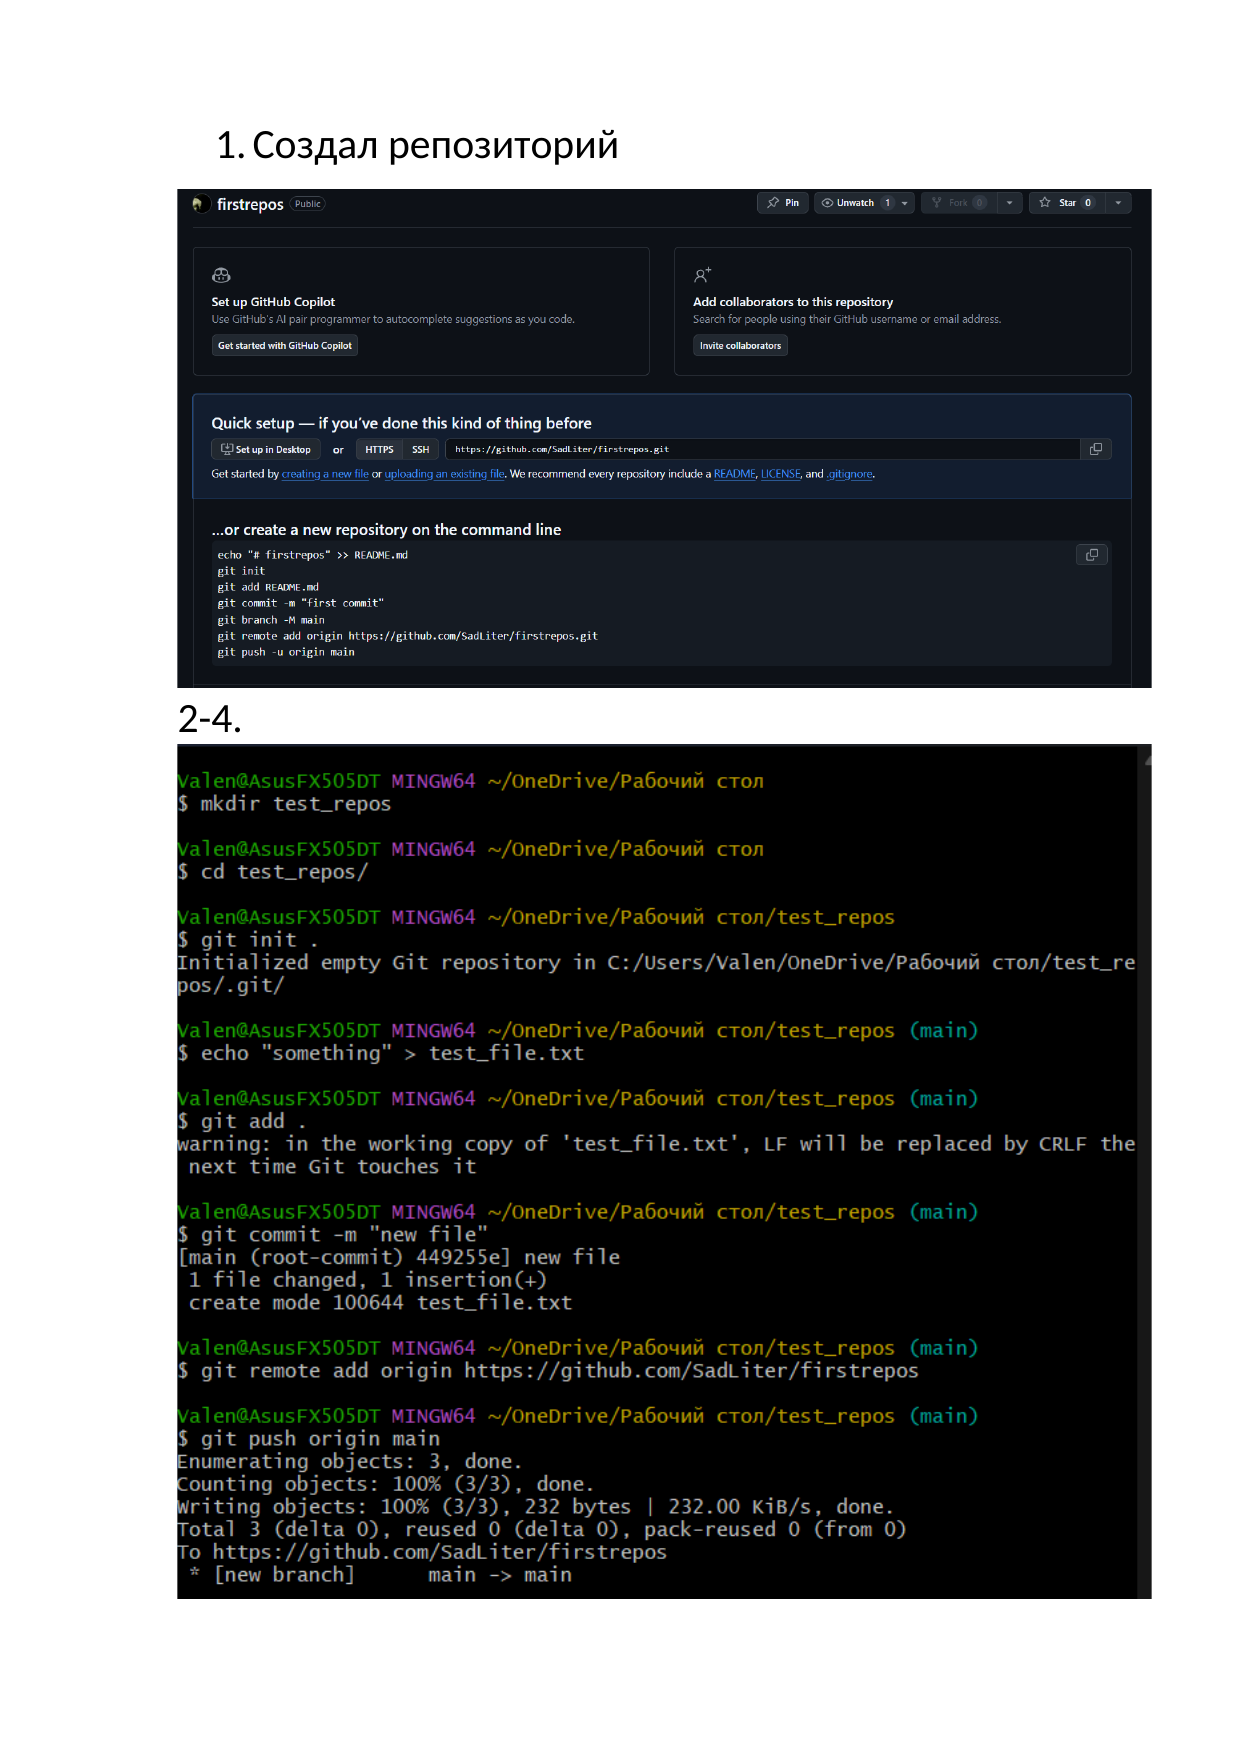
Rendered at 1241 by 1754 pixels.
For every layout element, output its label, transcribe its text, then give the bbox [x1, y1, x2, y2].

text 2-4. [177, 688, 1152, 744]
list Создал репозиторий [215, 118, 1152, 169]
picture [177, 189, 1152, 688]
picture [177, 744, 1152, 1599]
